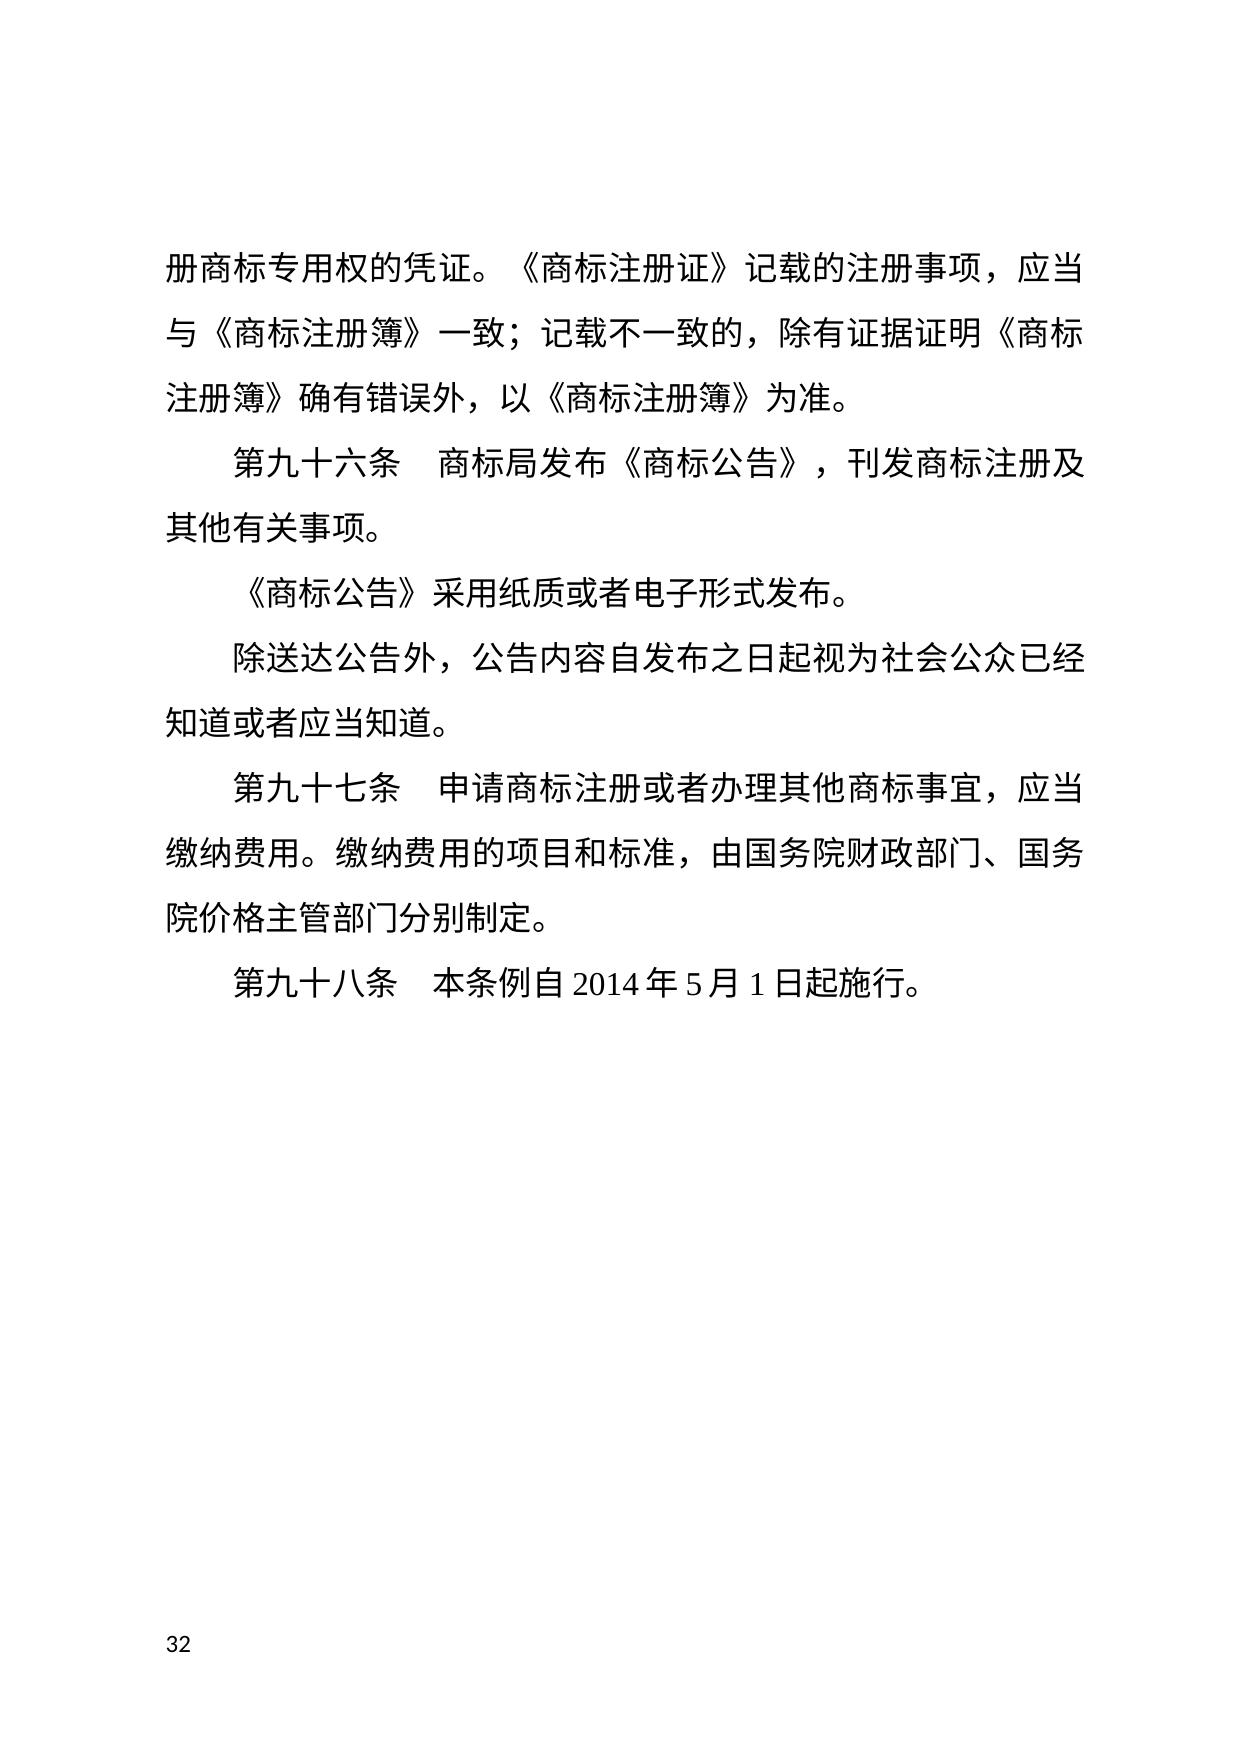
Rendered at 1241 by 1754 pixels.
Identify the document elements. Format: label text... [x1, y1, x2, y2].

text 除送达公告外，公告内容自发布之日起视为社会公众已经知道或者应当知道。 [165, 623, 1087, 753]
text 第九十六条 商标局发布《商标公告》，刊发商标注册及其他有关事项。 [165, 428, 1087, 558]
text 《商标公告》采用纸质或者电子形式发布。 [165, 558, 1087, 623]
text 第九十七条 申请商标注册或者办理其他商标事宜，应当缴纳费用。缴纳费用的项目和标准，由国务院财政部门、国务院价格主管部门分别制定。 [165, 753, 1087, 948]
text 第九十八条 本条例自2014年5月1日起施行。 [165, 948, 1087, 1013]
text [165, 233, 1087, 428]
